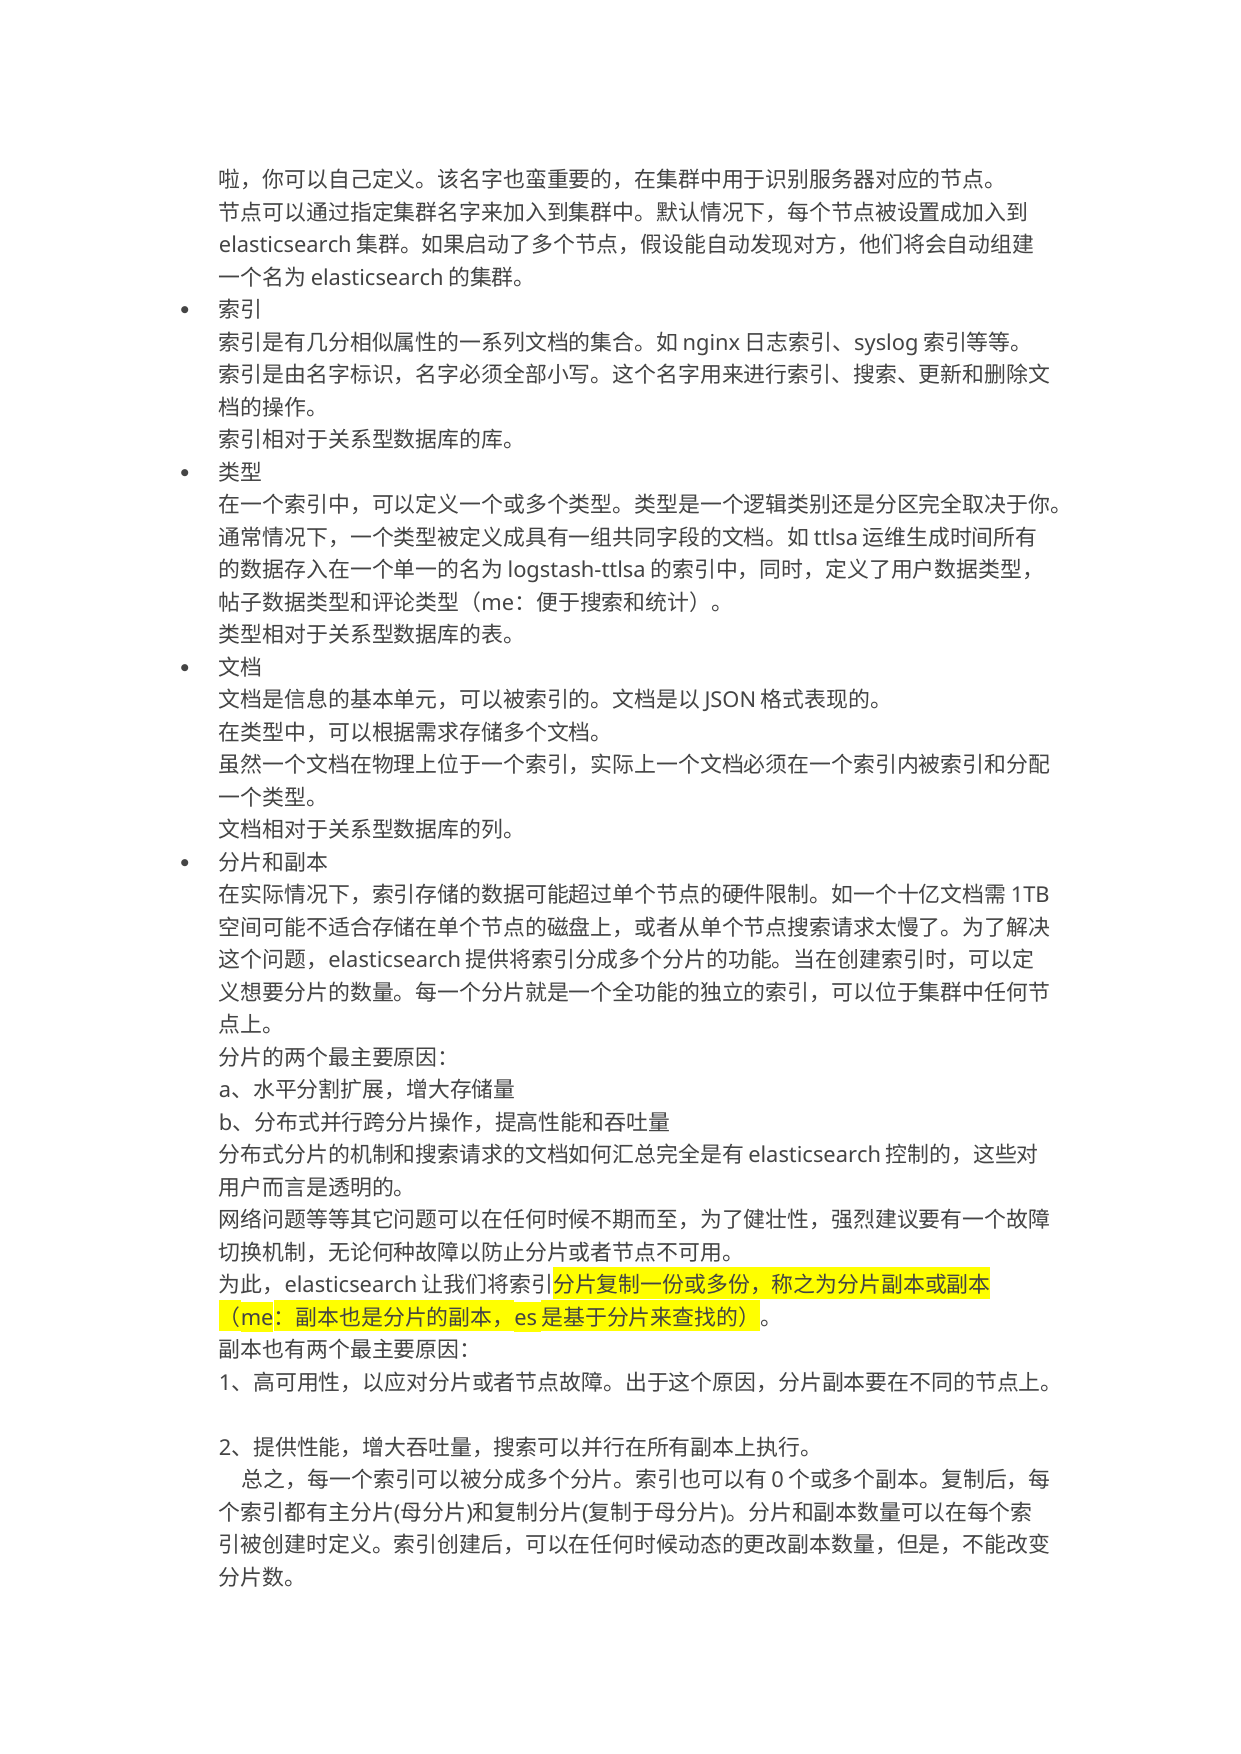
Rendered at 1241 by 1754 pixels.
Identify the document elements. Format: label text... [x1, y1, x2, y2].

list 文档 文档是信息的基本单元，可以被索引的。文档是以JSON格式表现的。 在类型中，可以根据需求存储多个文档。 虽然一个文档在物理上位于一个索引，实际上一个文档必须在一个索引内被索引和分配一个类型。 文档相对于关系型数据库的列。 [181, 649, 1053, 844]
list 索引 索引是有几分相似属性的一系列文档的集合。如nginx日志索引、syslog索引等等。索引是由名字标识，名字必须全部小写。这个名字用来进行索引、搜索、更新和删除文档的操作。 索引相对于关系型数据库的库。 [181, 292, 1053, 454]
list 类型 在一个索引中，可以定义一个或多个类型。类型是一个逻辑类别还是分区完全取决于你。通常情况下，一个类型被定义成具有一组共同字段的文档。如ttlsa运维生成时间所有的数据存入在一个单一的名为logstash-ttlsa的索引中，同时，定义了用户数据类型，帖子数据类型和评论类型（me：便于搜索和统计）。 类型相对于关系型数据库的表。 [181, 454, 1053, 649]
